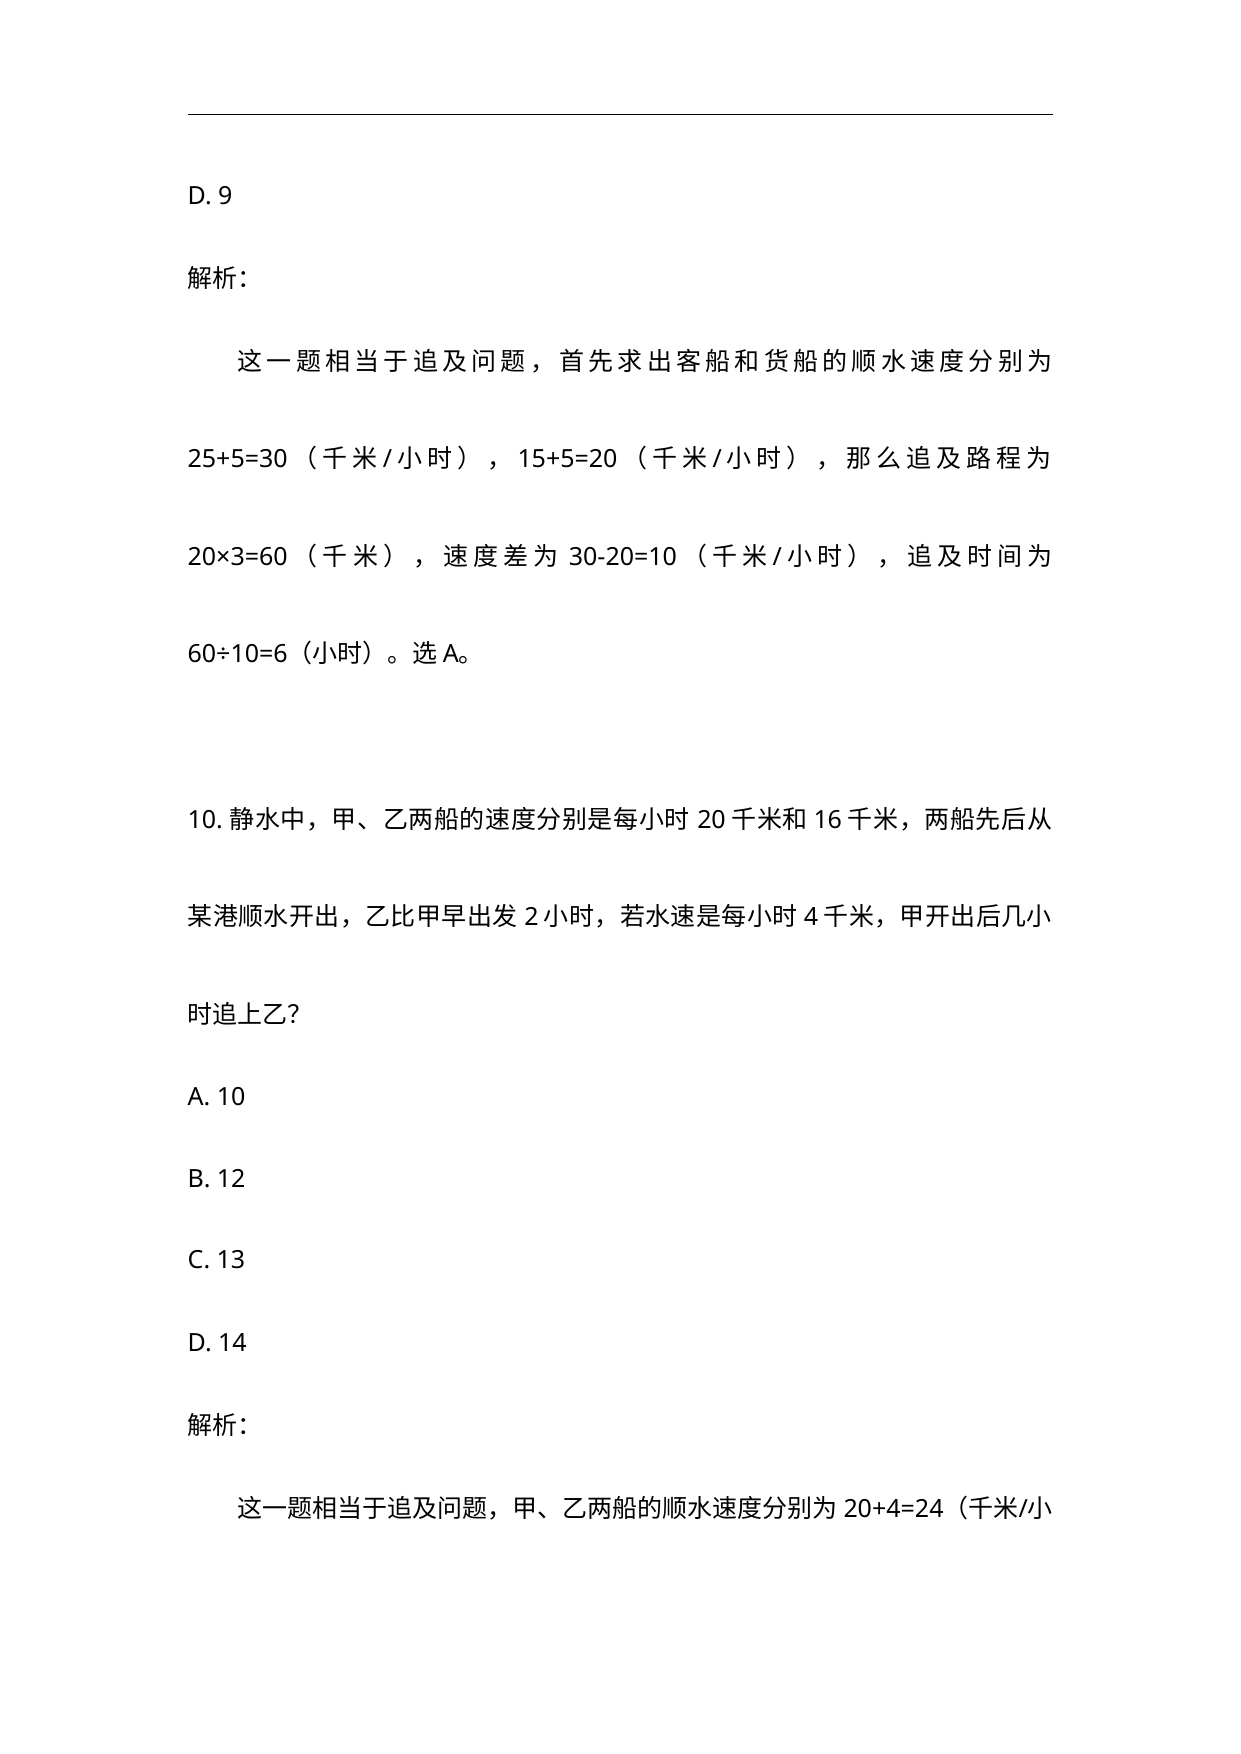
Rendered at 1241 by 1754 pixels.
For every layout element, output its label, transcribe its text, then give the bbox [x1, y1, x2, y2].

list 静水中，甲、乙两船的速度分别是每小时20千米和16千米，两船先后从某港顺水开出，乙比甲早出发2小时，若水速是每小时4千米，甲开出后几小时追上乙？ [187, 785, 1053, 1045]
text D. 9 [187, 162, 1053, 227]
text C. 13 [187, 1227, 1053, 1292]
text 这一题相当于追及问题，首先求出客船和货船的顺水速度分别为25+5=30（千米/小时），15+5=20（千米/小时），那么追及路程为20×3=60（千米），速度差为30-20=10（千米/小时），追及时间为60÷10=6（小时）。选A。 [187, 327, 1053, 684]
text B. 12 [187, 1145, 1053, 1210]
text D. 14 [187, 1309, 1053, 1374]
text 解析： [187, 244, 1053, 309]
text 解析： [187, 1391, 1053, 1456]
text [187, 1474, 1053, 1539]
text A. 10 [187, 1063, 1053, 1128]
